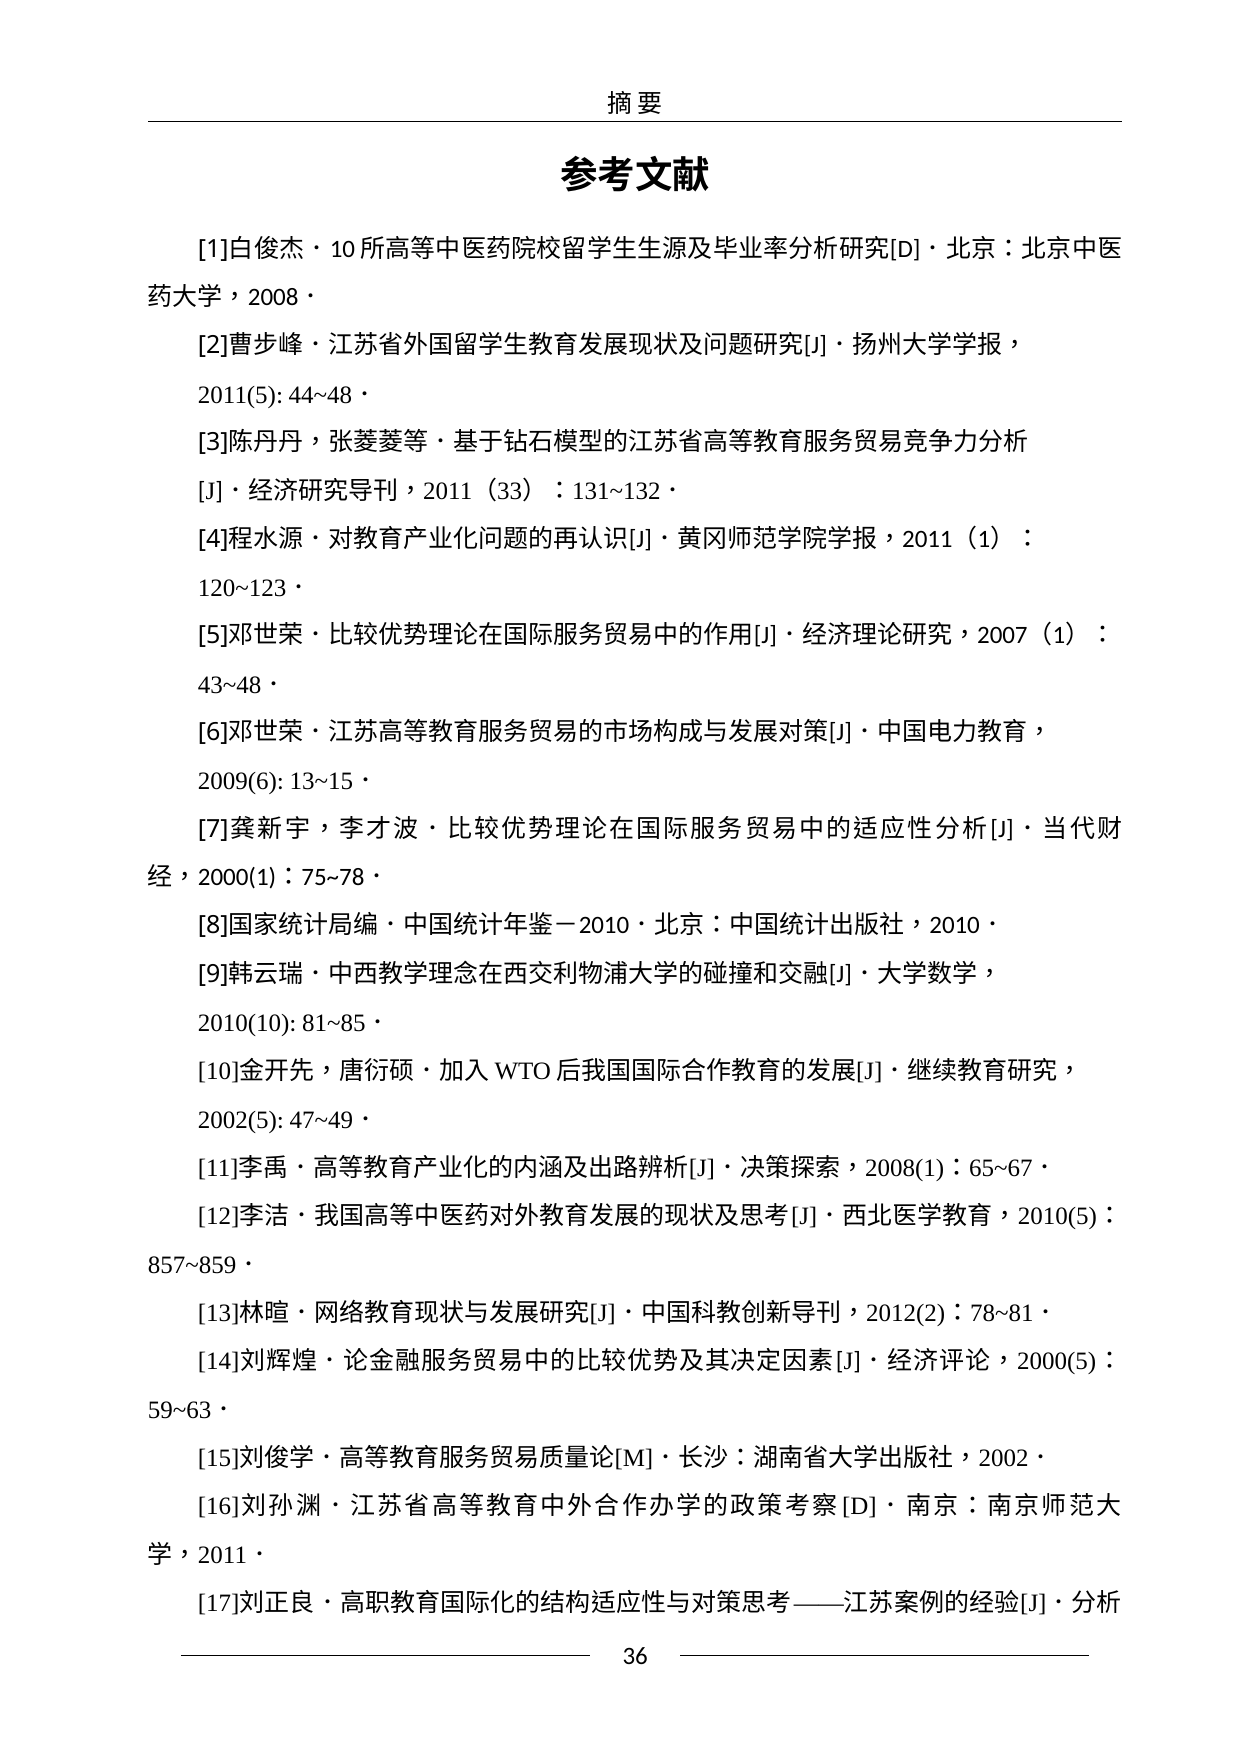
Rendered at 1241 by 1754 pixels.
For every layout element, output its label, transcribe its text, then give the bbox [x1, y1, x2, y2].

text [6]邓世荣．江苏高等教育服务贸易的市场构成与发展对策[J]．中国电力教育， [148, 699, 1122, 748]
text [11]李禹．高等教育产业化的内涵及出路辨析[J]．决策探索，2008(1)：65~67． [148, 1134, 1122, 1183]
text [9]韩云瑞．中西教学理念在西交利物浦大学的碰撞和交融[J]．大学数学， [148, 941, 1122, 989]
text [1]白俊杰．10所高等中医药院校留学生生源及毕业率分析研究[D]．北京：北京中医药大学，2008． [148, 216, 1122, 313]
text [4]程水源．对教育产业化问题的再认识[J]．黄冈师范学院学报，2011（1）： [148, 506, 1122, 554]
text 2010(10): 81~85． [148, 989, 1122, 1038]
text 2002(5): 47~49． [148, 1086, 1122, 1134]
text [10]金开先，唐衍硕．加入WTO后我国国际合作教育的发展[J]．继续教育研究， [148, 1038, 1122, 1086]
text [5]邓世荣．比较优势理论在国际服务贸易中的作用[J]．经济理论研究，2007（1）： [148, 603, 1122, 651]
text [13]林暄．网络教育现状与发展研究[J]．中国科教创新导刊，2012(2)：78~81． [148, 1279, 1122, 1328]
text 2009(6): 13~15． [148, 748, 1122, 796]
text [16]刘孙渊．江苏省高等教育中外合作办学的政策考察[D]．南京：南京师范大学，2011． [148, 1473, 1122, 1569]
text [15]刘俊学．高等教育服务贸易质量论[M]．长沙：湖南省大学出版社，2002． [148, 1424, 1122, 1473]
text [148, 1569, 1122, 1618]
text [3]陈丹丹，张菱菱等．基于钻石模型的江苏省高等教育服务贸易竞争力分析 [148, 409, 1122, 458]
text 120~123． [148, 554, 1122, 603]
text [8]国家统计局编．中国统计年鉴－2010．北京：中国统计出版社，2010． [148, 893, 1122, 941]
text [12]李洁．我国高等中医药对外教育发展的现状及思考[J]．西北医学教育，2010(5)：857~859． [148, 1183, 1122, 1279]
text [7]龚新宇，李才波．比较优势理论在国际服务贸易中的适应性分析[J]．当代财经，2000(1)：75~78． [148, 796, 1122, 893]
text 参考文献 [148, 148, 1122, 200]
text [J]．经济研究导刊，2011（33）：131~132． [148, 458, 1122, 506]
text [2]曹步峰．江苏省外国留学生教育发展现状及问题研究[J]．扬州大学学报， [148, 313, 1122, 361]
text 43~48． [148, 651, 1122, 699]
text 2011(5): 44~48． [148, 361, 1122, 409]
text [14]刘辉煌．论金融服务贸易中的比较优势及其决定因素[J]．经济评论，2000(5)：59~63． [148, 1328, 1122, 1424]
